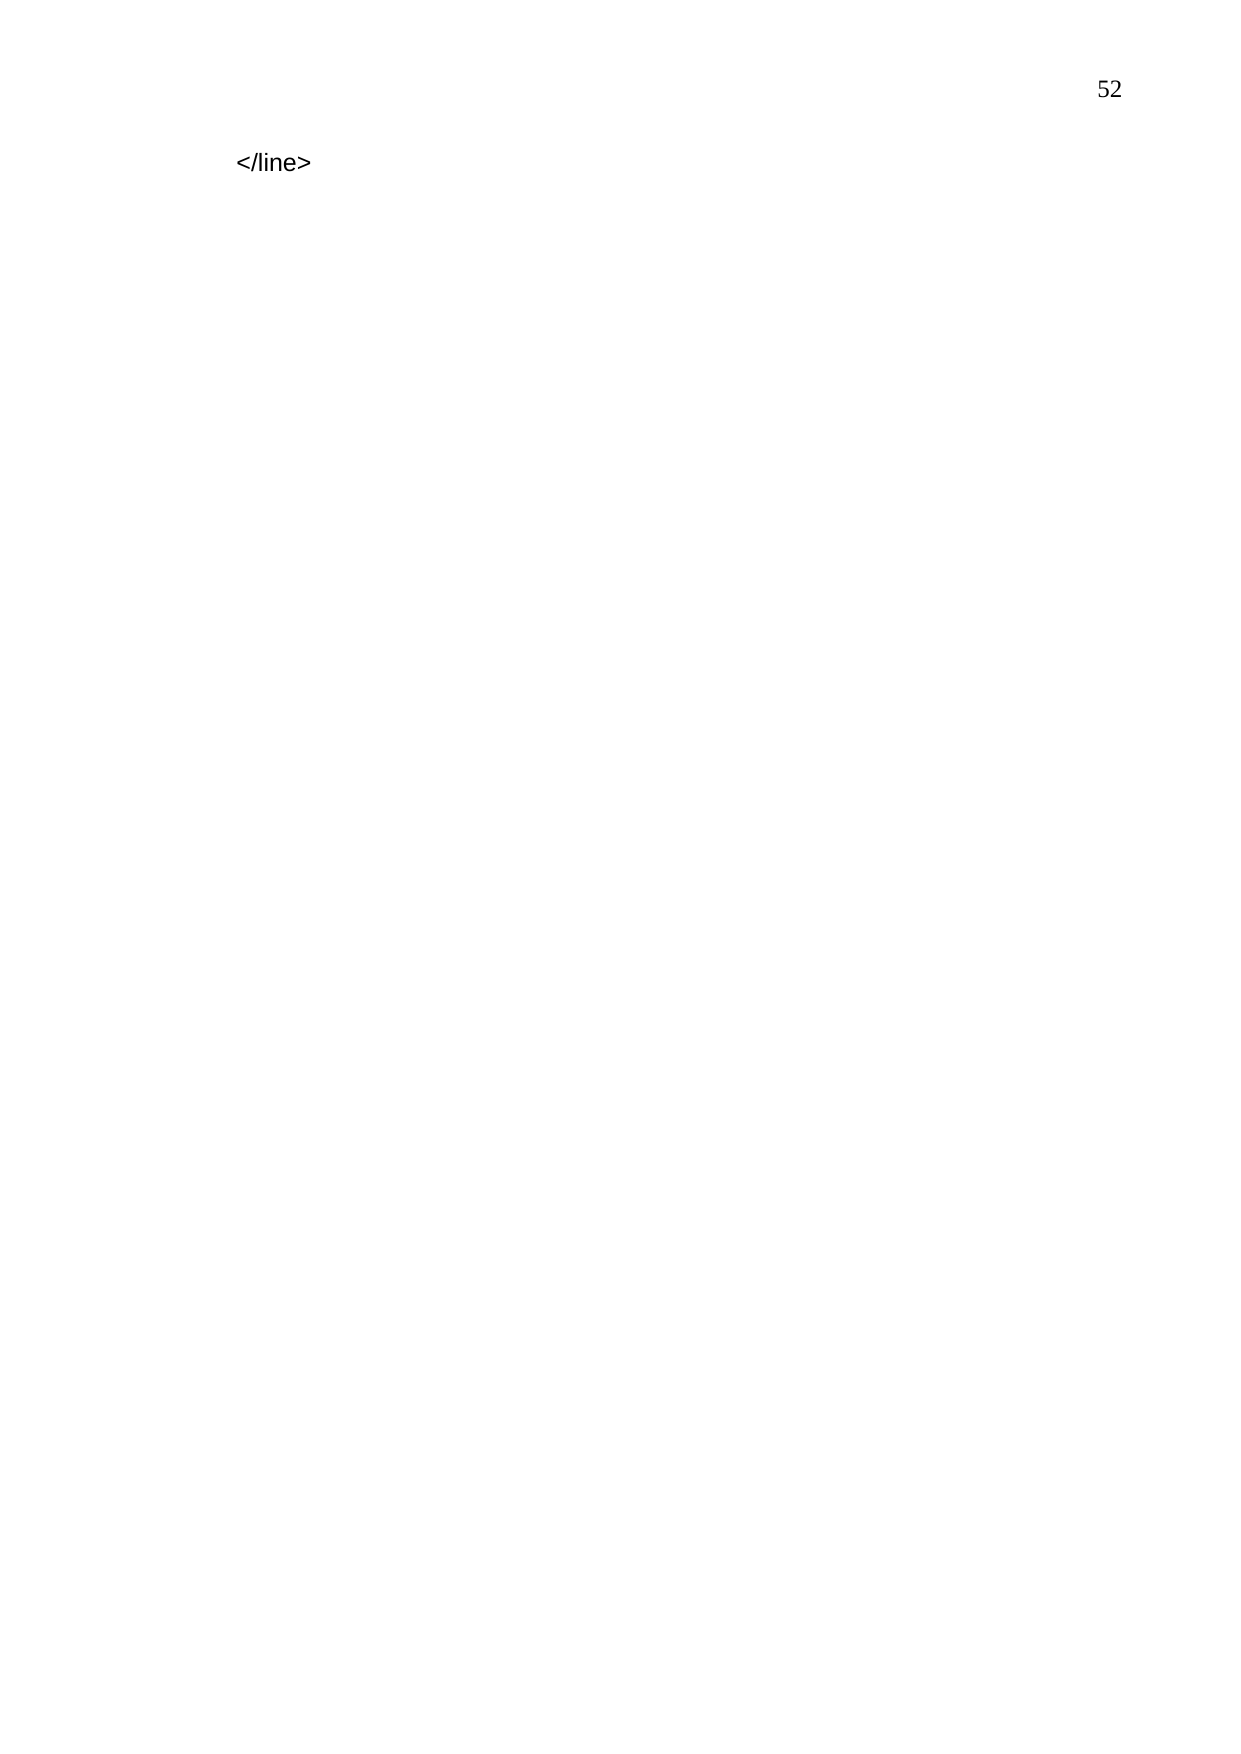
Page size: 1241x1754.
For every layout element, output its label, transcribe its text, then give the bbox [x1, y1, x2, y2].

text </line> [236, 148, 1122, 176]
